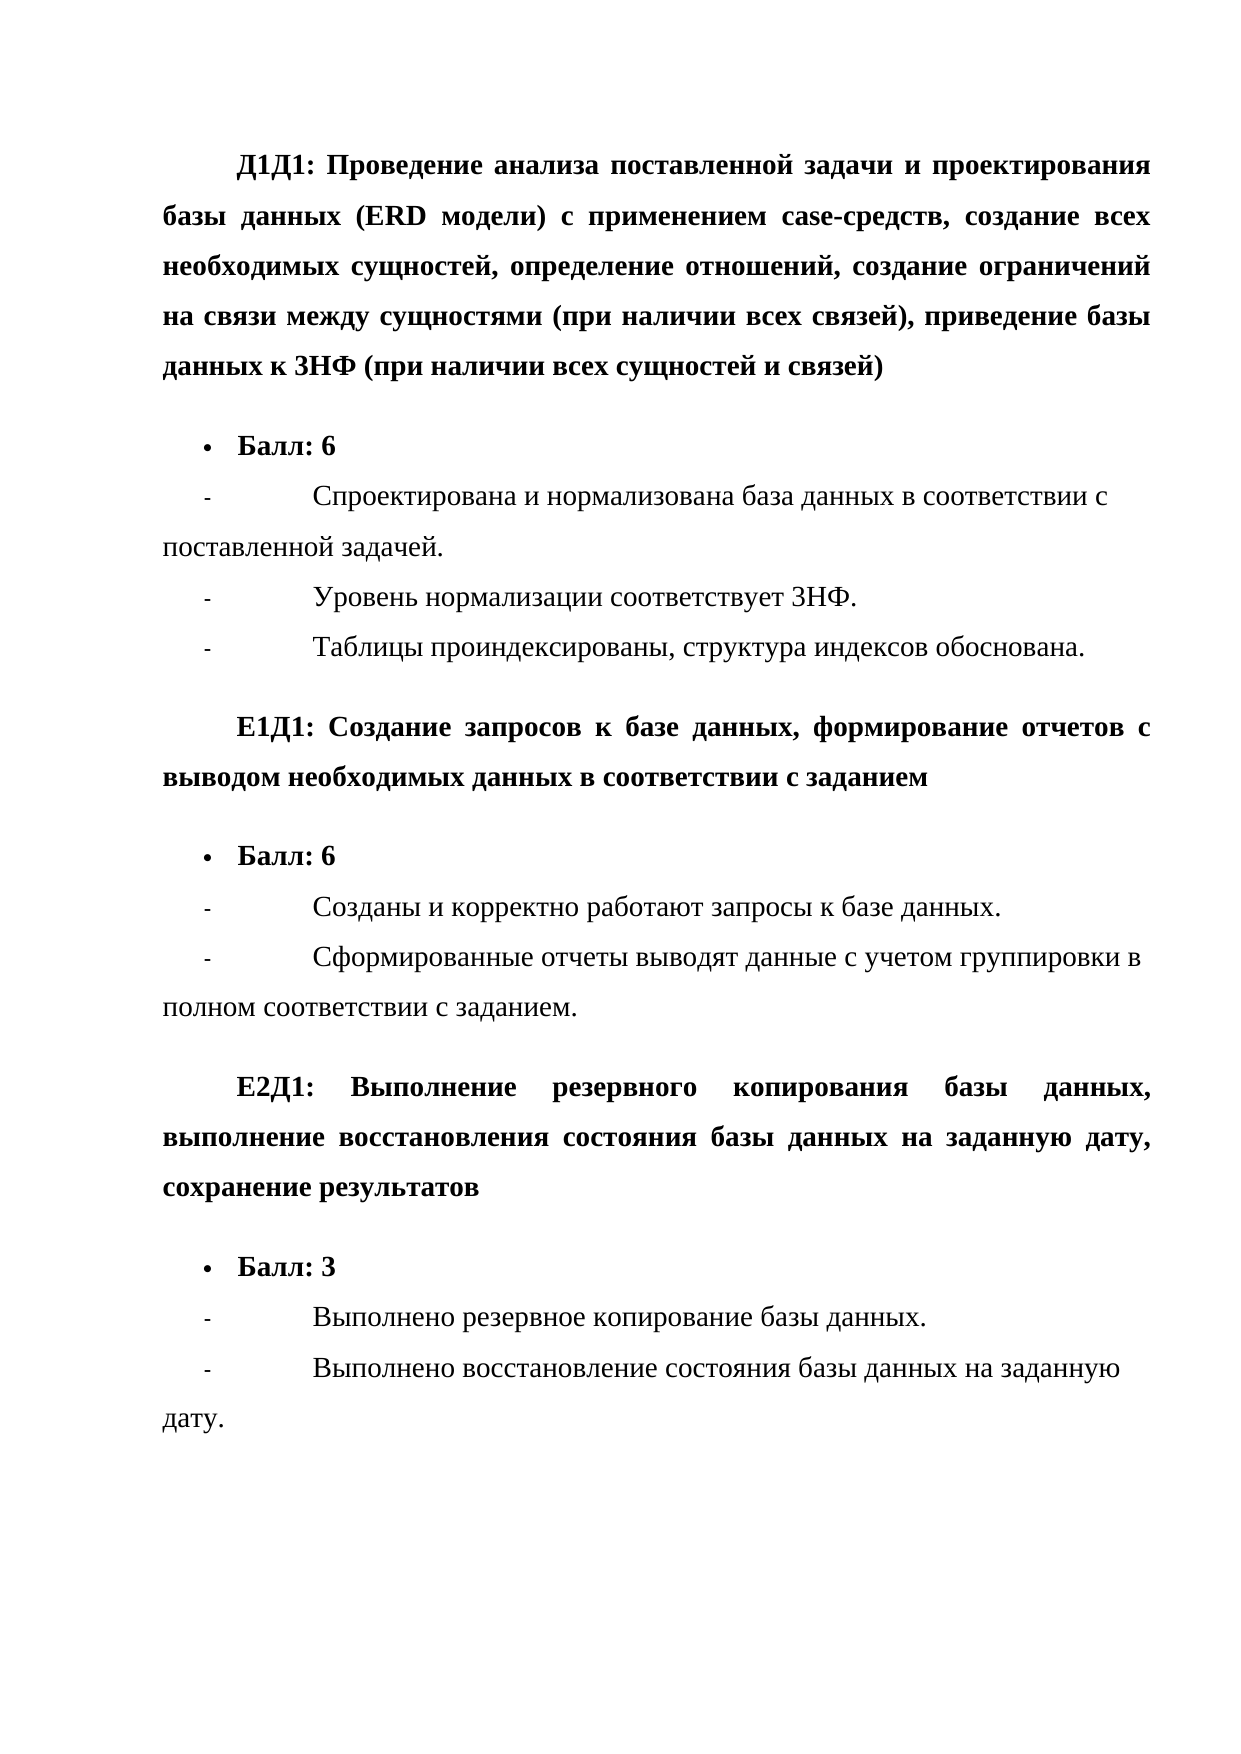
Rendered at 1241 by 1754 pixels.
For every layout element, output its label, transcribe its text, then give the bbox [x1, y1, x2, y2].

text Е1Д1: Создание запросов к базе данных, формирование отчетов с выводом необходимых данных в соответствии с заданием [162, 709, 1152, 793]
list Балл: 6 [162, 428, 1152, 462]
list Спроектирована и нормализована база данных в соответствии с поставленной задачей. [162, 478, 1152, 562]
text Д1Д1: Проведение анализа поставленной задачи и проектирования базы данных (ERD модели) с применением case-средств, создание всех необходимых сущностей, определение отношений, создание ограничений на связи между сущностями (при наличии всех связей), приведение базы данных к 3НФ (при наличии всех сущностей и связей) [162, 147, 1152, 382]
list Балл: 6 [162, 838, 1152, 872]
list Таблицы проиндексированы, структура индексов обоснована. [162, 629, 1152, 663]
list Выполнено резервное копирование базы данных. [162, 1299, 1152, 1333]
list Выполнено восстановление состояния базы данных на заданную дату. [162, 1350, 1152, 1433]
list Созданы и корректно работают запросы к базе данных. [162, 889, 1152, 922]
text Е2Д1: Выполнение резервного копирования базы данных, выполнение восстановления состояния базы данных на заданную дату, сохранение результатов [162, 1069, 1152, 1203]
list Балл: 3 [162, 1249, 1152, 1283]
list Сформированные отчеты выводят данные с учетом группировки в полном соответствии с заданием. [162, 939, 1152, 1023]
list Уровень нормализации соответствует 3НФ. [162, 579, 1152, 612]
